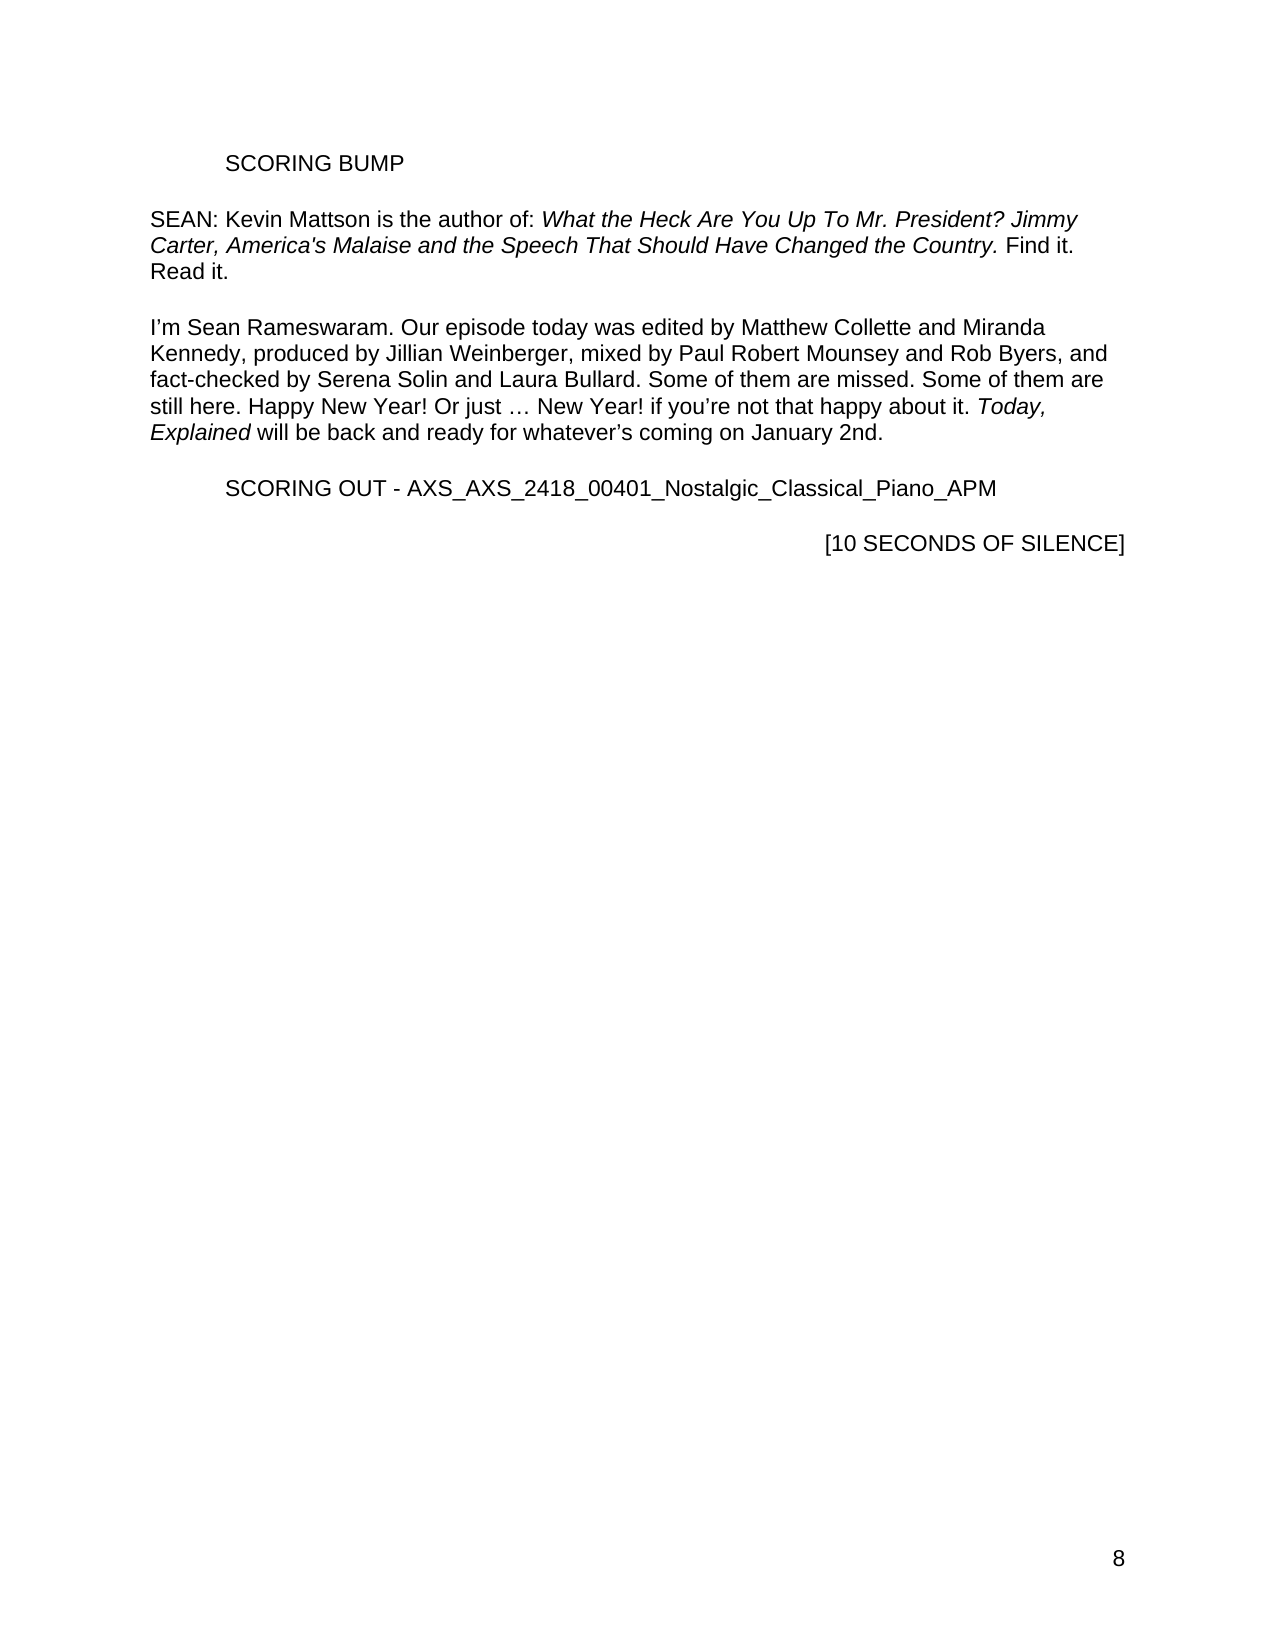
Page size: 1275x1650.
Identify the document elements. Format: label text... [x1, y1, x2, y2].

text SEAN: Kevin Mattson is the author of: What the Heck Are You Up To Mr. President? Jimmy Carter, America's Malaise and the Speech That Should Have Changed the Country. Find it. Read it. [229, 206, 1125, 284]
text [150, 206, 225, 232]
text [10 SECONDS OF SILENCE] [150, 530, 1125, 557]
text SCORING BUMP [150, 150, 1125, 176]
text I’m Sean Rameswaram. Our episode today was edited by Matthew Collette and Miranda Kennedy, produced by Jillian Weinberger, mixed by Paul Robert Mounsey and Rob Byers, and fact-checked by Serena Solin and Laura Bullard. Some of them are missed. Some of them are still here. Happy New Year! Or just … New Year! if you’re not that happy about it. Today, Explained will be back and ready for whatever’s coming on January 2nd. [884, 314, 1125, 446]
text SCORING OUT - AXS_AXS_2418_00401_Nostalgic_Classical_Piano_APM [225, 475, 1125, 501]
